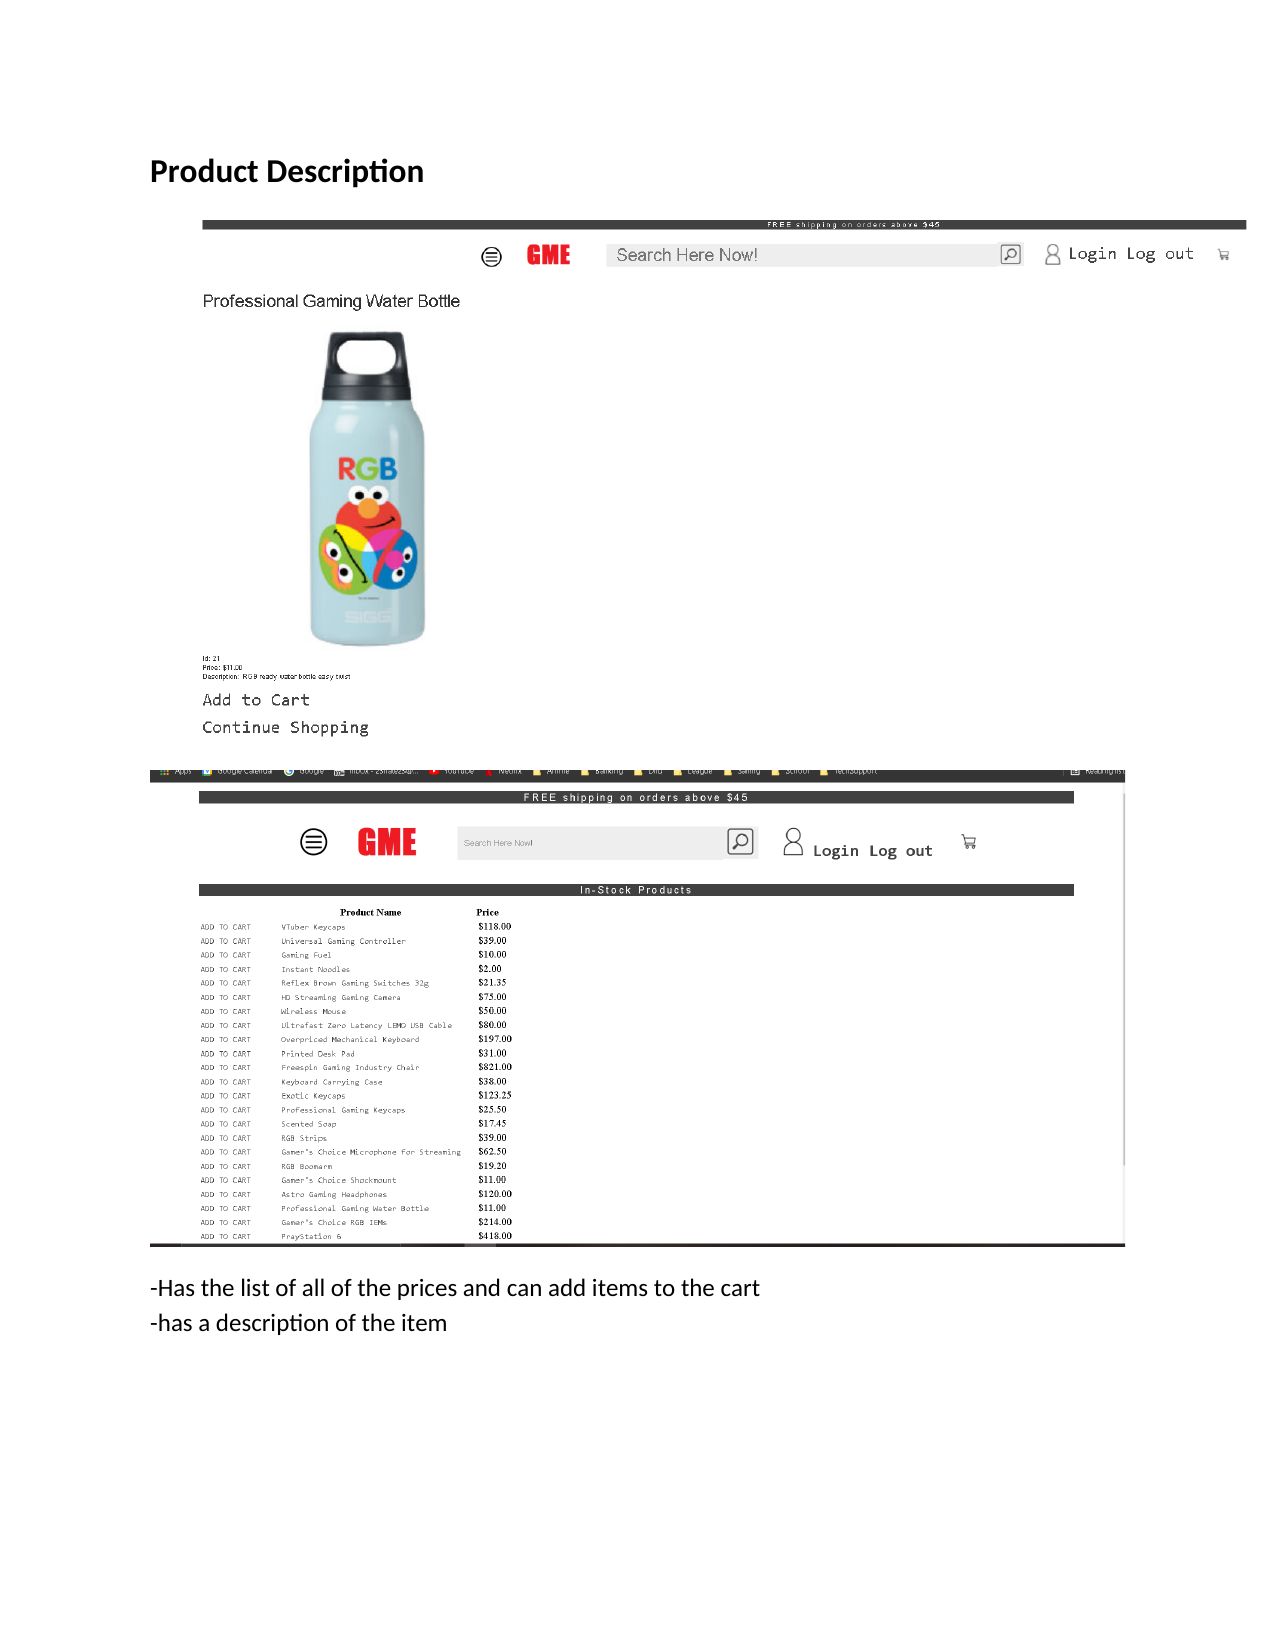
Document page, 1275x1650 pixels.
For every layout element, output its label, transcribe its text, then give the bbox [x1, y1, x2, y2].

picture [150, 217, 1247, 746]
picture [150, 770, 1125, 1247]
text Product Description [150, 150, 1125, 191]
text -Has the list of all of the prices and can add items to the cart -has a description of the item [150, 1272, 1125, 1337]
